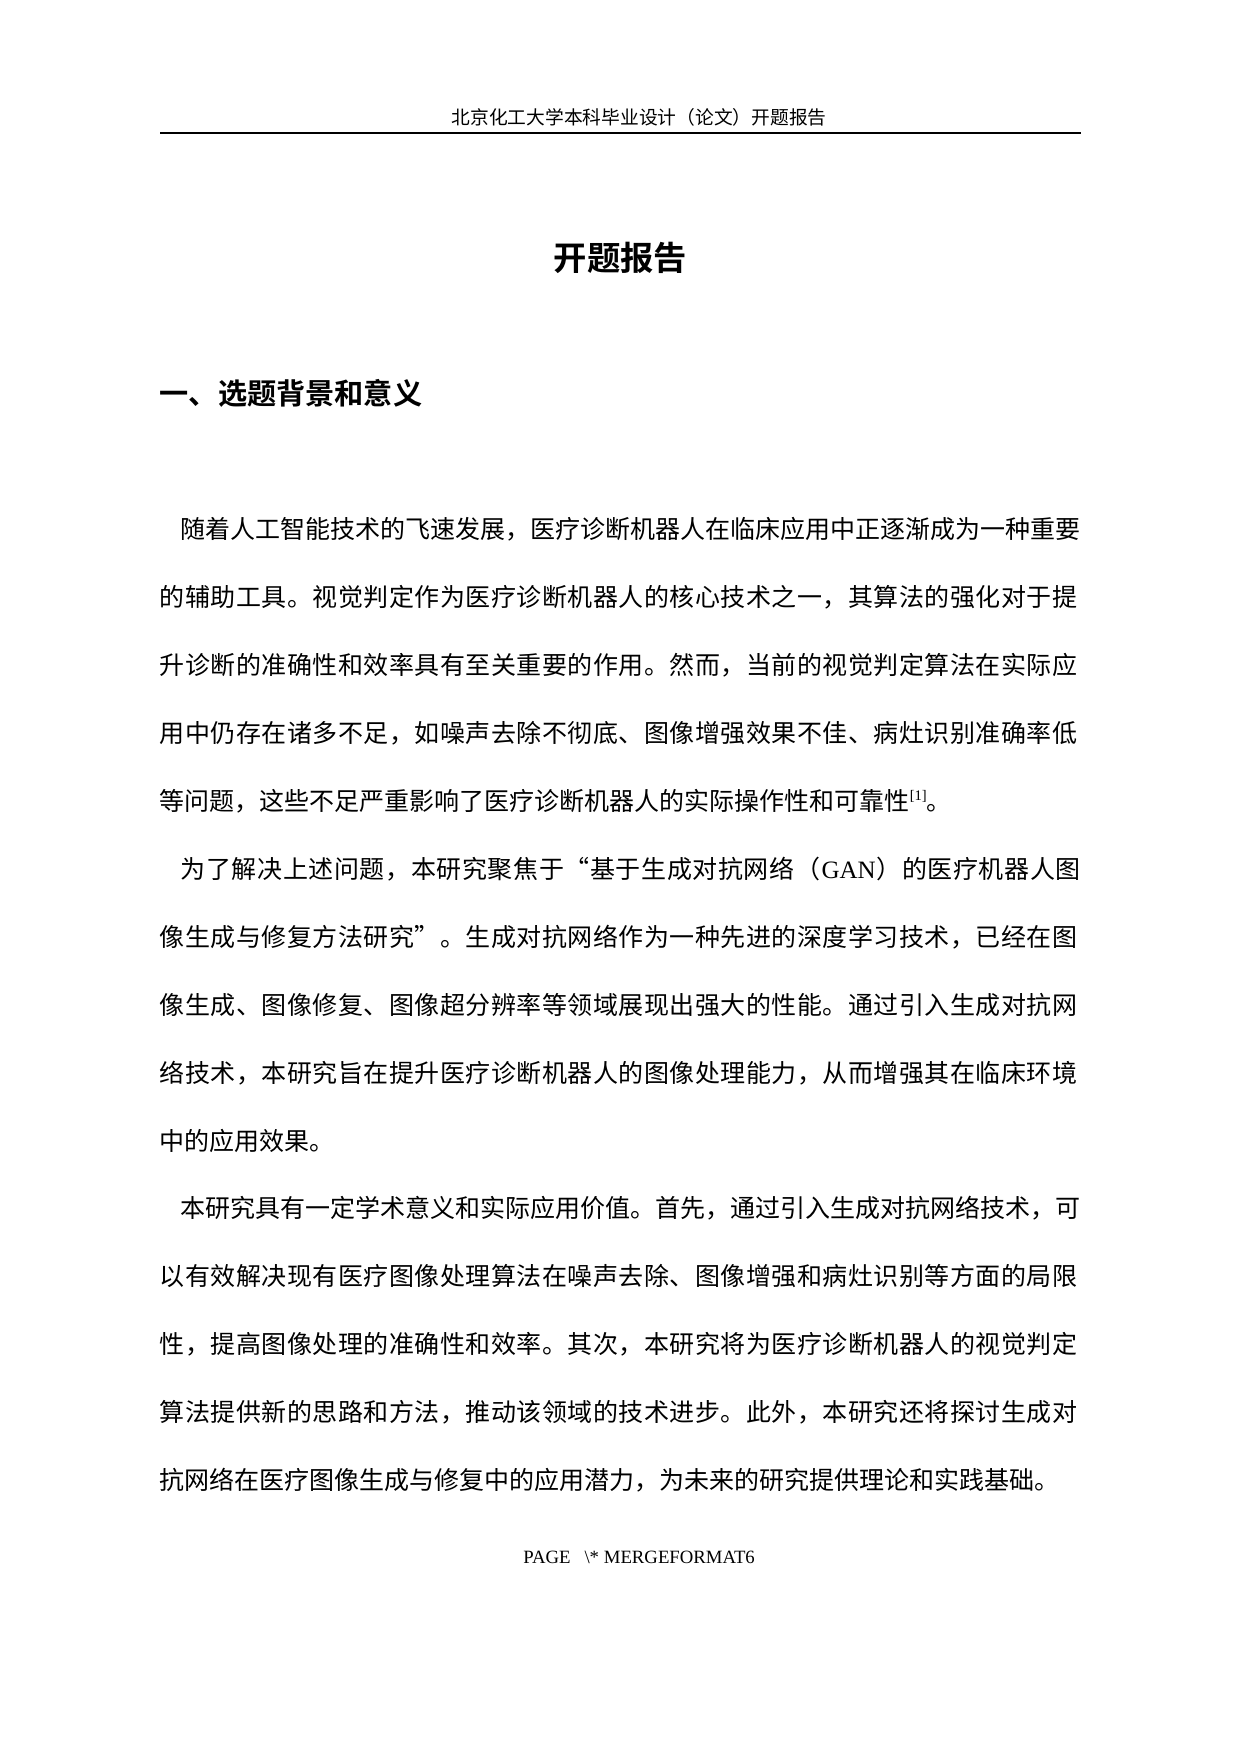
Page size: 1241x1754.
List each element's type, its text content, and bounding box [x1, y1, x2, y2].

text 随着人工智能技术的飞速发展，医疗诊断机器人在临床应用中正逐渐成为一种重要的辅助工具。视觉判定作为医疗诊断机器人的核心技术之一，其算法的强化对于提升诊断的准确性和效率具有至关重要的作用。然而，当前的视觉判定算法在实际应用中仍存在诸多不足，如噪声去除不彻底、图像增强效果不佳、病灶识别准确率低等问题，这些不足严重影响了医疗诊断机器人的实际操作性和可靠性[1]。 [159, 494, 1081, 833]
text 为了解决上述问题，本研究聚焦于“基于生成对抗网络（GAN）的医疗机器人图像生成与修复方法研究”。生成对抗网络作为一种先进的深度学习技术，已经在图像生成、图像修复、图像超分辨率等领域展现出强大的性能。通过引入生成对抗网络技术，本研究旨在提升医疗诊断机器人的图像处理能力，从而增强其在临床环境中的应用效果。 [159, 833, 1081, 1173]
subtitle 一、选题背景和意义 [159, 358, 1081, 426]
subtitle 开题报告 [159, 222, 1081, 290]
text 本研究具有一定学术意义和实际应用价值。首先，通过引入生成对抗网络技术，可以有效解决现有医疗图像处理算法在噪声去除、图像增强和病灶识别等方面的局限性，提高图像处理的准确性和效率。其次，本研究将为医疗诊断机器人的视觉判定算法提供新的思路和方法，推动该领域的技术进步。此外，本研究还将探讨生成对抗网络在医疗图像生成与修复中的应用潜力，为未来的研究提供理论和实践基础。 [159, 1173, 1081, 1513]
